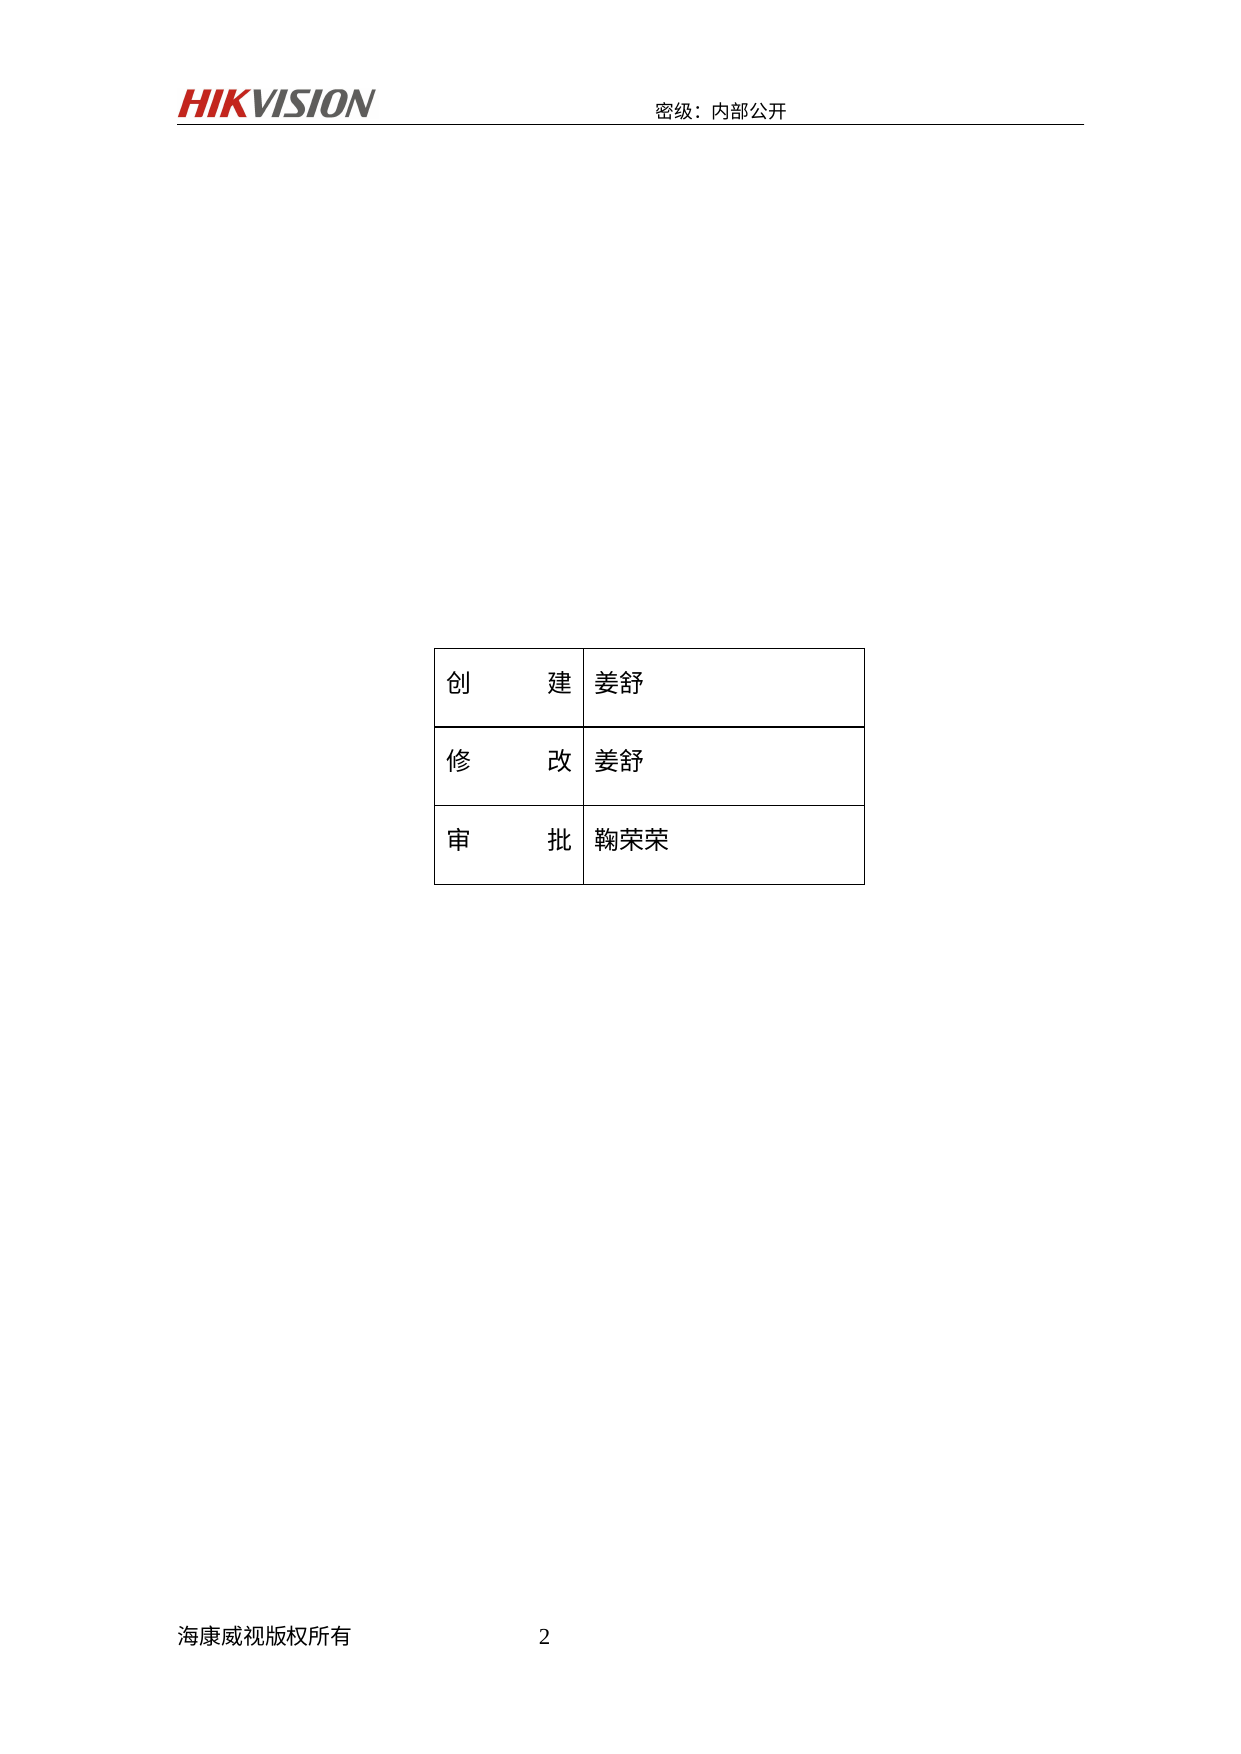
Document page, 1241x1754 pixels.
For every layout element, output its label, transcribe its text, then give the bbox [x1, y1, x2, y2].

table_cell 修改 [435, 728, 583, 805]
table_cell 鞠荣荣 [584, 806, 864, 883]
picture [177, 88, 379, 119]
table_cell 姜舒 [584, 728, 864, 805]
table_cell 审批 [435, 806, 583, 883]
table_header 姜舒 [584, 649, 864, 726]
table_header 创建 [435, 649, 583, 726]
